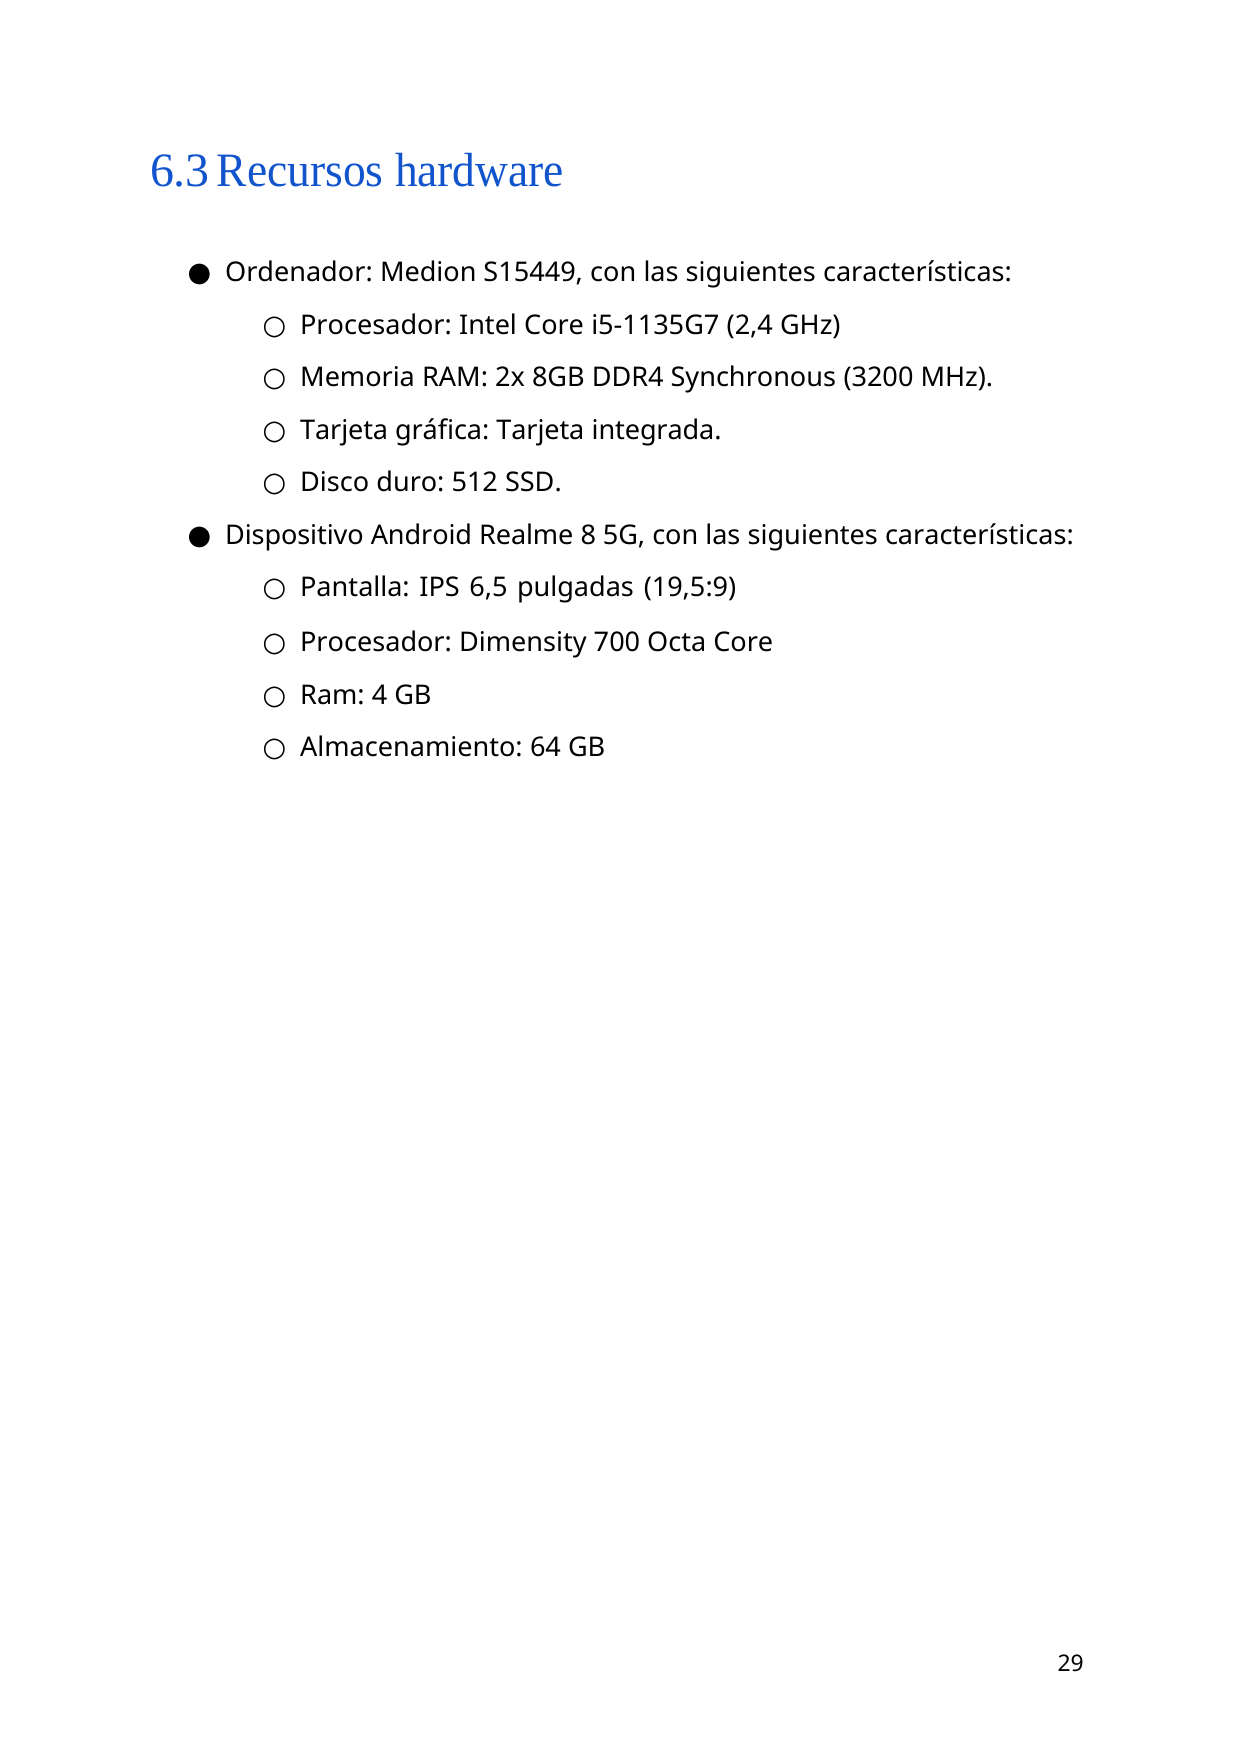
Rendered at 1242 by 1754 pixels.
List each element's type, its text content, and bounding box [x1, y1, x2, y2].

list Disco duro: 512 SSD. [262, 463, 1194, 499]
list Procesador: Dimensity 700 Octa Core [262, 623, 1194, 660]
list Memoria RAM: 2x 8GB DDR4 Synchronous (3200 MHz). [262, 358, 1194, 394]
list Tarjeta gráfica: Tarjeta integrada. [262, 410, 1194, 447]
list Ordenador: Medion S15449, con las siguientes características: [187, 253, 1194, 290]
subtitle Recursos hardware [150, 142, 1194, 197]
list Pantalla: IPS 6,5 pulgadas (19,5:9) [262, 567, 1089, 604]
list Ram: 4 GB [262, 675, 1194, 712]
list Procesador: Intel Core i5-1135G7 (2,4 GHz) [262, 305, 1194, 342]
list Dispositivo Android Realme 8 5G, con las siguientes características: [187, 515, 1194, 552]
list Almacenamiento: 64 GB [262, 728, 1194, 764]
